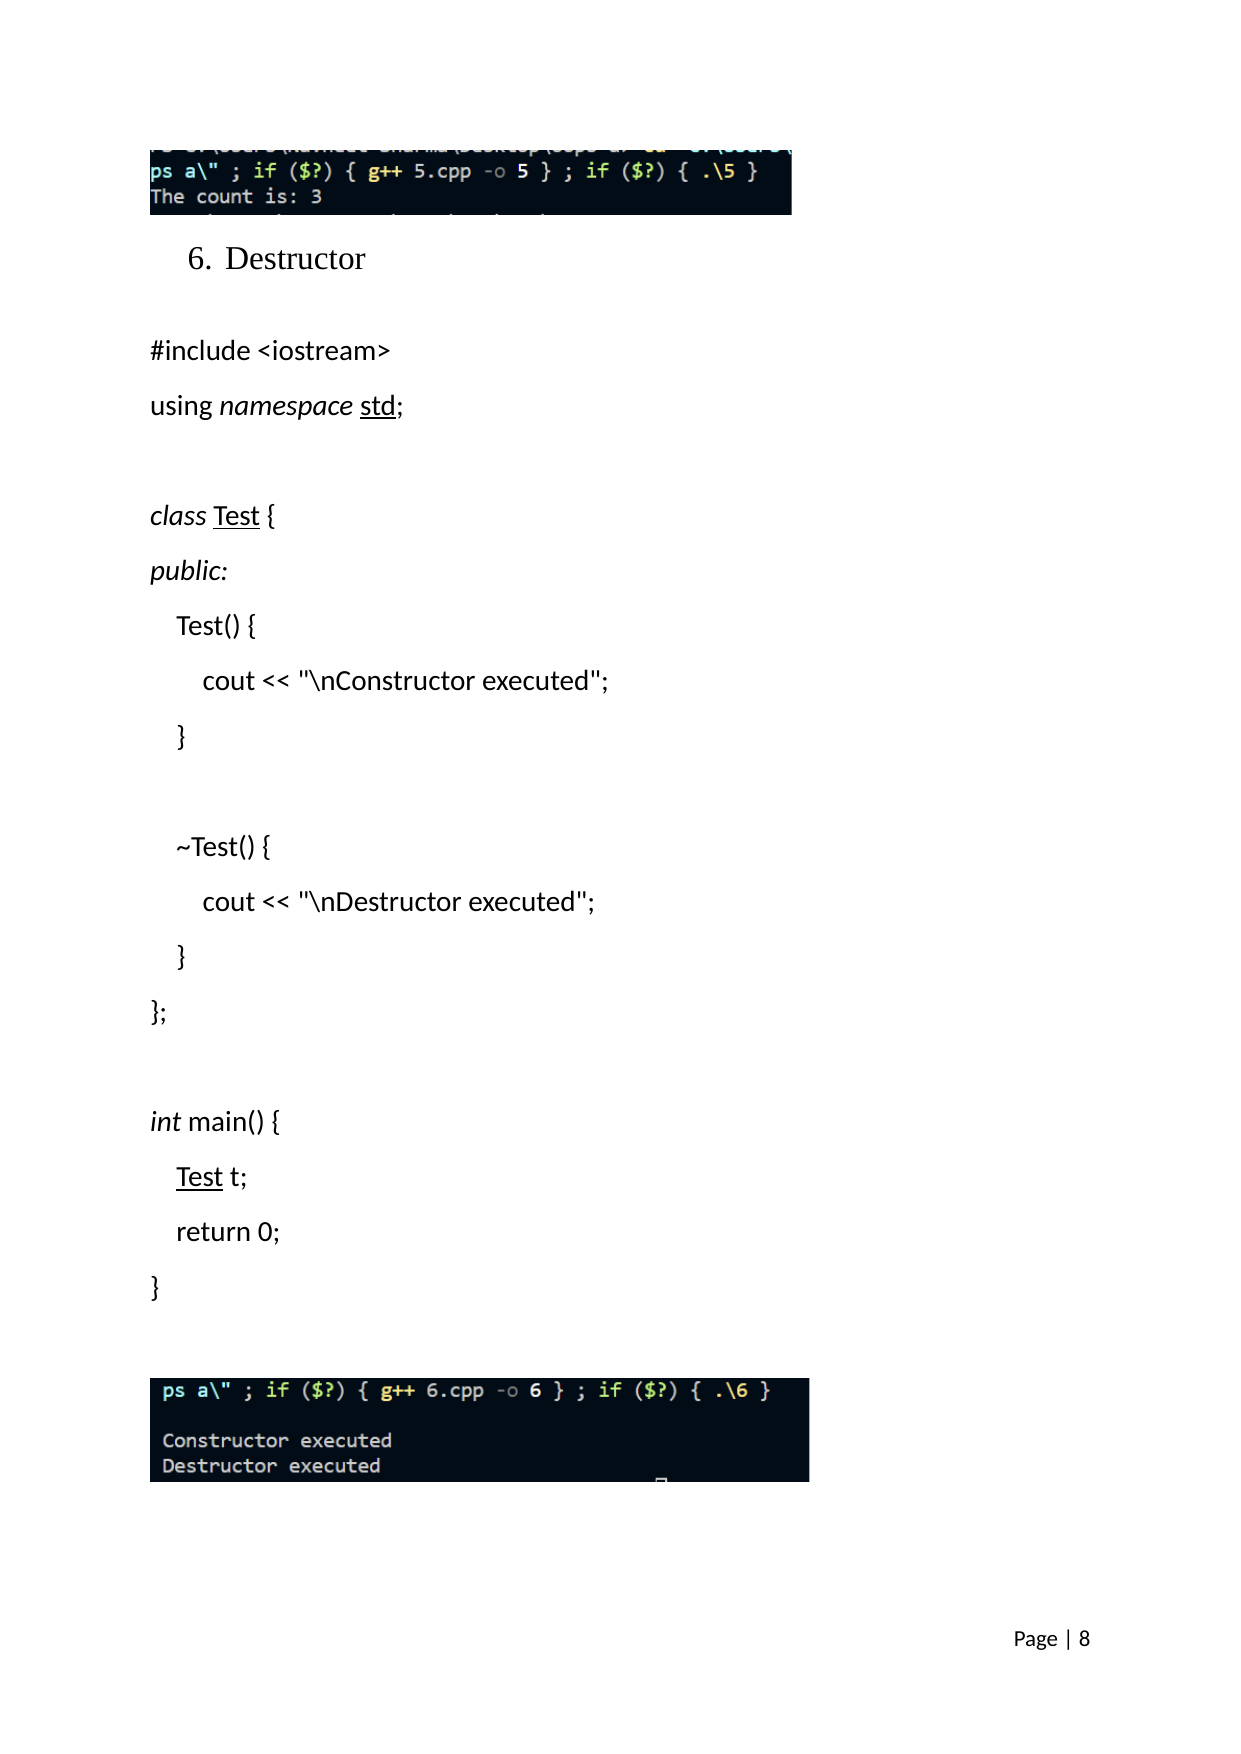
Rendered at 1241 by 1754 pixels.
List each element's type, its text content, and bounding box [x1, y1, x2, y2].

text ~Test() { [150, 828, 1090, 863]
text int main() { [150, 1103, 1090, 1139]
text } [150, 718, 1090, 753]
text Test t; [150, 1158, 1090, 1194]
text class Test { [150, 497, 1090, 533]
picture [150, 1378, 810, 1482]
list Destructor [187, 238, 1090, 277]
text #include <iostream> [150, 332, 1090, 367]
text } [150, 938, 1090, 974]
picture [150, 150, 792, 215]
text using namespace std; [150, 387, 1090, 423]
text } [150, 1269, 1090, 1304]
text cout << "\nDestructor executed"; [150, 883, 1090, 918]
text Test() { [150, 607, 1090, 643]
text public: [150, 552, 1090, 588]
text }; [150, 993, 1090, 1029]
text return 0; [150, 1213, 1090, 1249]
text cout << "\nConstructor executed"; [150, 662, 1090, 698]
